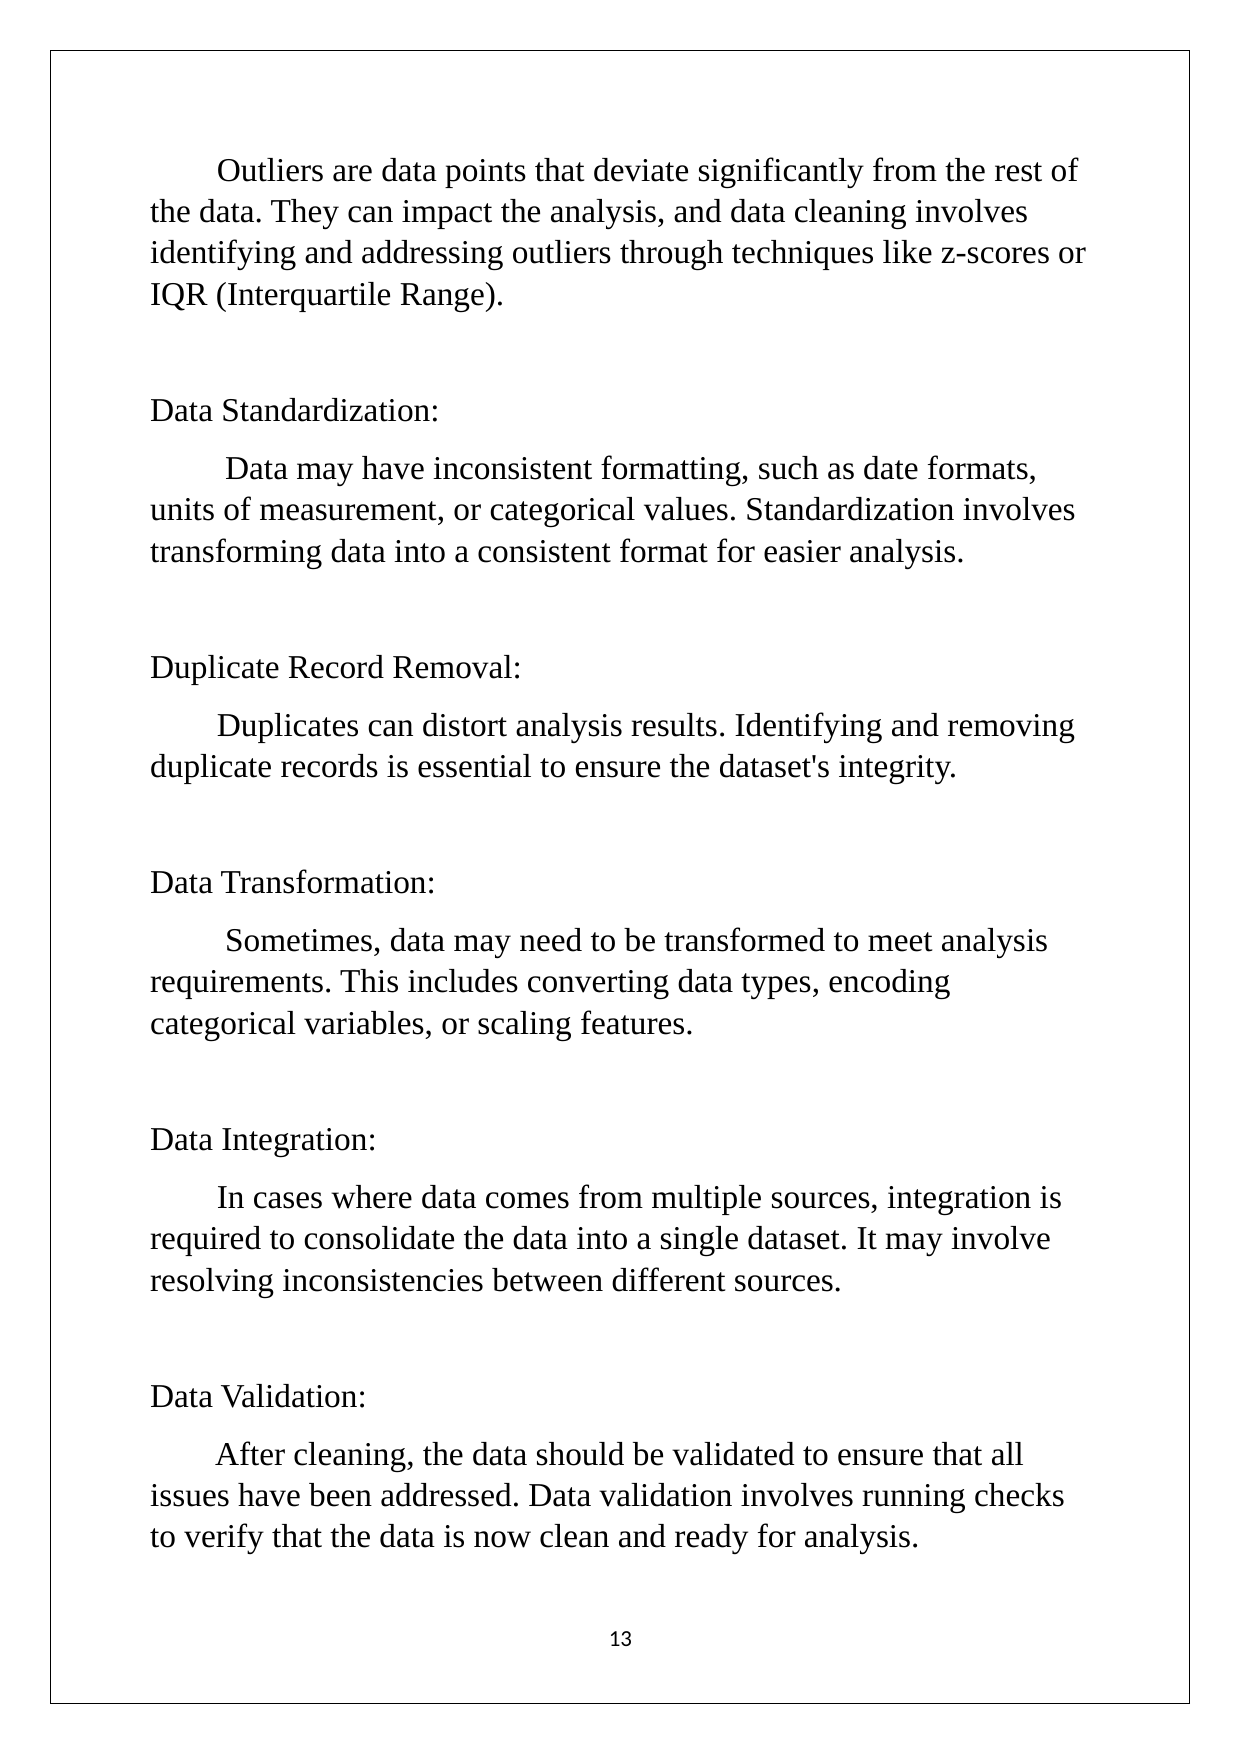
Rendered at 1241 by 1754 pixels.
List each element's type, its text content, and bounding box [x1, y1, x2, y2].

text Data Integration: [150, 1119, 1090, 1157]
text Duplicates can distort analysis results. Identifying and removing duplicate records is essential to ensure the dataset's integrity. [150, 705, 1090, 784]
text Data may have inconsistent formatting, such as date formats, units of measurement, or categorical values. Standardization involves transforming data into a consistent format for easier analysis. [150, 448, 1090, 569]
text In cases where data comes from multiple sources, integration is required to consolidate the data into a single dataset. It may involve resolving inconsistencies between different sources. [150, 1177, 1090, 1298]
text Outliers are data points that deviate significantly from the rest of the data. They can impact the analysis, and data cleaning involves identifying and addressing outliers through techniques like z-scores or IQR (Interquartile Range). [150, 150, 1090, 312]
text After cleaning, the data should be validated to ensure that all issues have been addressed. Data validation involves running checks to verify that the data is now clean and ready for analysis. [150, 1434, 1090, 1555]
text Data Transformation: [150, 862, 1090, 901]
text Sometimes, data may need to be transformed to meet analysis requirements. This includes converting data types, encoding categorical variables, or scaling features. [150, 920, 1090, 1041]
text Data Validation: [150, 1376, 1090, 1414]
text Data Standardization: [150, 390, 1090, 428]
text Duplicate Record Removal: [150, 647, 1090, 685]
